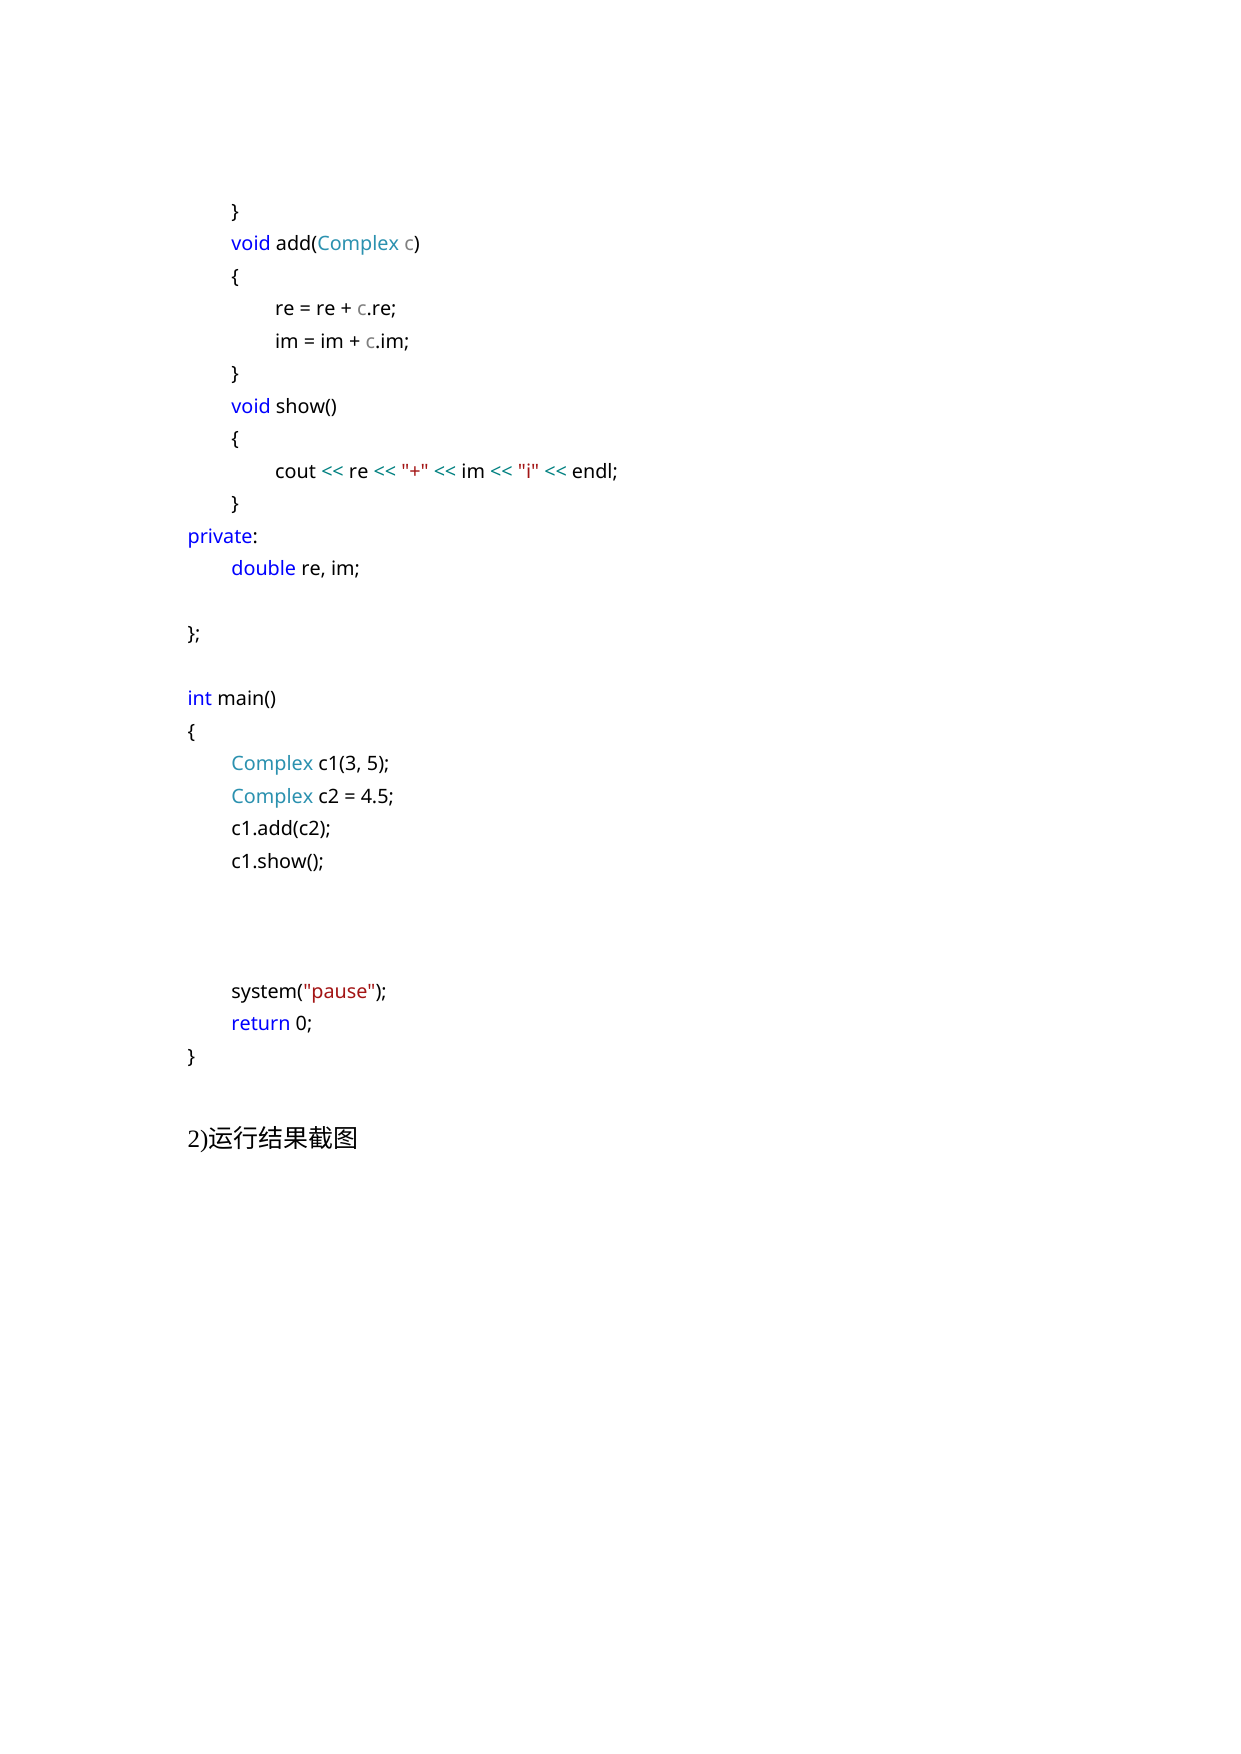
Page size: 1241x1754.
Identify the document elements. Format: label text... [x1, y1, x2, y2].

text return 0; [187, 1007, 1053, 1039]
text c1.add(c2); [187, 812, 1053, 844]
text re = re + c.re; [187, 292, 1053, 324]
text }; [187, 617, 1053, 649]
text 2)运行结果截图 [187, 1104, 1053, 1169]
text void show() [187, 389, 1053, 422]
text im = im + c.im; [187, 324, 1053, 357]
text void add(Complex c) [187, 227, 1053, 259]
text int main() [187, 682, 1053, 714]
text } [187, 1039, 1053, 1072]
text { [187, 259, 1053, 292]
text Complex c2 = 4.5; [187, 779, 1053, 812]
text } [187, 357, 1053, 389]
text system("pause"); [187, 974, 1053, 1007]
text } [187, 194, 1053, 227]
text } [187, 487, 1053, 519]
text private: [187, 519, 1053, 552]
text { [187, 714, 1053, 747]
text double re, im; [187, 552, 1053, 584]
text cout << re << "+" << im << "i" << endl; [187, 454, 1053, 487]
text { [187, 422, 1053, 454]
text Complex c1(3, 5); [187, 747, 1053, 779]
text c1.show(); [187, 844, 1053, 877]
